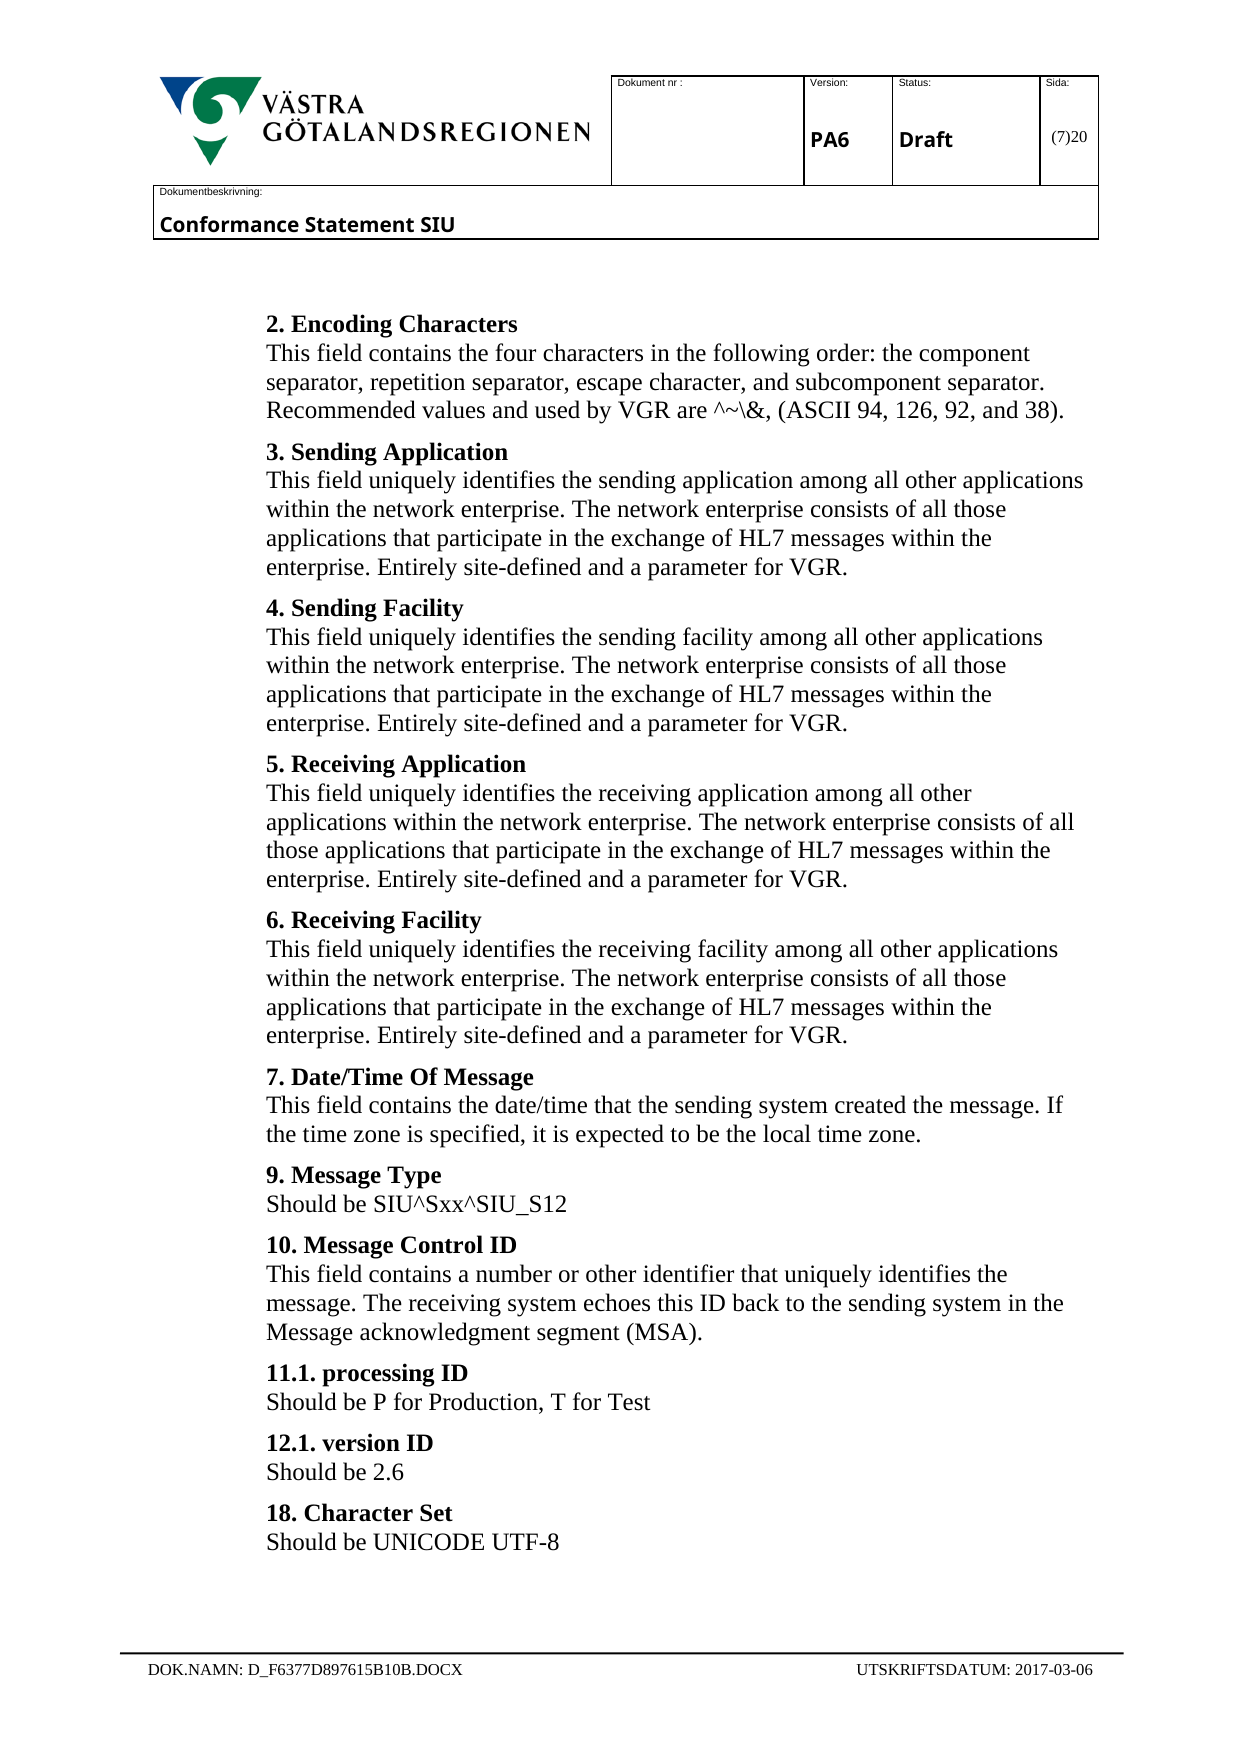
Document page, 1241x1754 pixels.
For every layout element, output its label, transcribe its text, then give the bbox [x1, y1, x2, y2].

text 7. Date/Time Of Message This field contains the date/time that the sending system created the message. If the time zone is specified, it is expected to be the local time zone. [266, 1062, 1092, 1148]
text 2. Encoding Characters This field contains the four characters in the following order: the component separator, repetition separator, escape character, and subcomponent separator. Recommended values and used by VGR are ^~\&, (ASCII 94, 126, 92, and 38). [266, 309, 1092, 424]
text 6. Receiving Facility This field uniquely identifies the receiving facility among all other applications within the network enterprise. The network enterprise consists of all those applications that participate in the exchange of HL7 messages within the enterprise. Entirely site-defined and a parameter for VGR. [266, 905, 1092, 1049]
text 18. Character Set Should be UNICODE UTF-8 [266, 1498, 1092, 1555]
text 11.1. processing ID Should be P for Production, T for Test [266, 1358, 1092, 1415]
picture [159, 76, 590, 166]
text 3. Sending Application This field uniquely identifies the sending application among all other applications within the network enterprise. The network enterprise consists of all those applications that participate in the exchange of HL7 messages within the enterprise. Entirely site-defined and a parameter for VGR. [266, 437, 1092, 580]
text 9. Message Type Should be ^Sxx^_S12 [266, 1160, 1092, 1218]
text 4. Sending Facility This field uniquely identifies the sending facility among all other applications within the network enterprise. The network enterprise consists of all those applications that participate in the exchange of HL7 messages within the enterprise. Entirely site-defined and a parameter for VGR. [266, 593, 1092, 737]
text 5. Receiving Application This field uniquely identifies the receiving application among all other applications within the network enterprise. The network enterprise consists of all those applications that participate in the exchange of HL7 messages within the enterprise. Entirely site-defined and a parameter for VGR. [266, 749, 1092, 893]
text 10. Message Control ID This field contains a number or other identifier that uniquely identifies the message. The receiving system echoes this ID back to the sending system in the Message acknowledgment segment (MSA). [266, 1230, 1092, 1345]
text 12.1. version ID Should be 2.6 [266, 1428, 1092, 1485]
